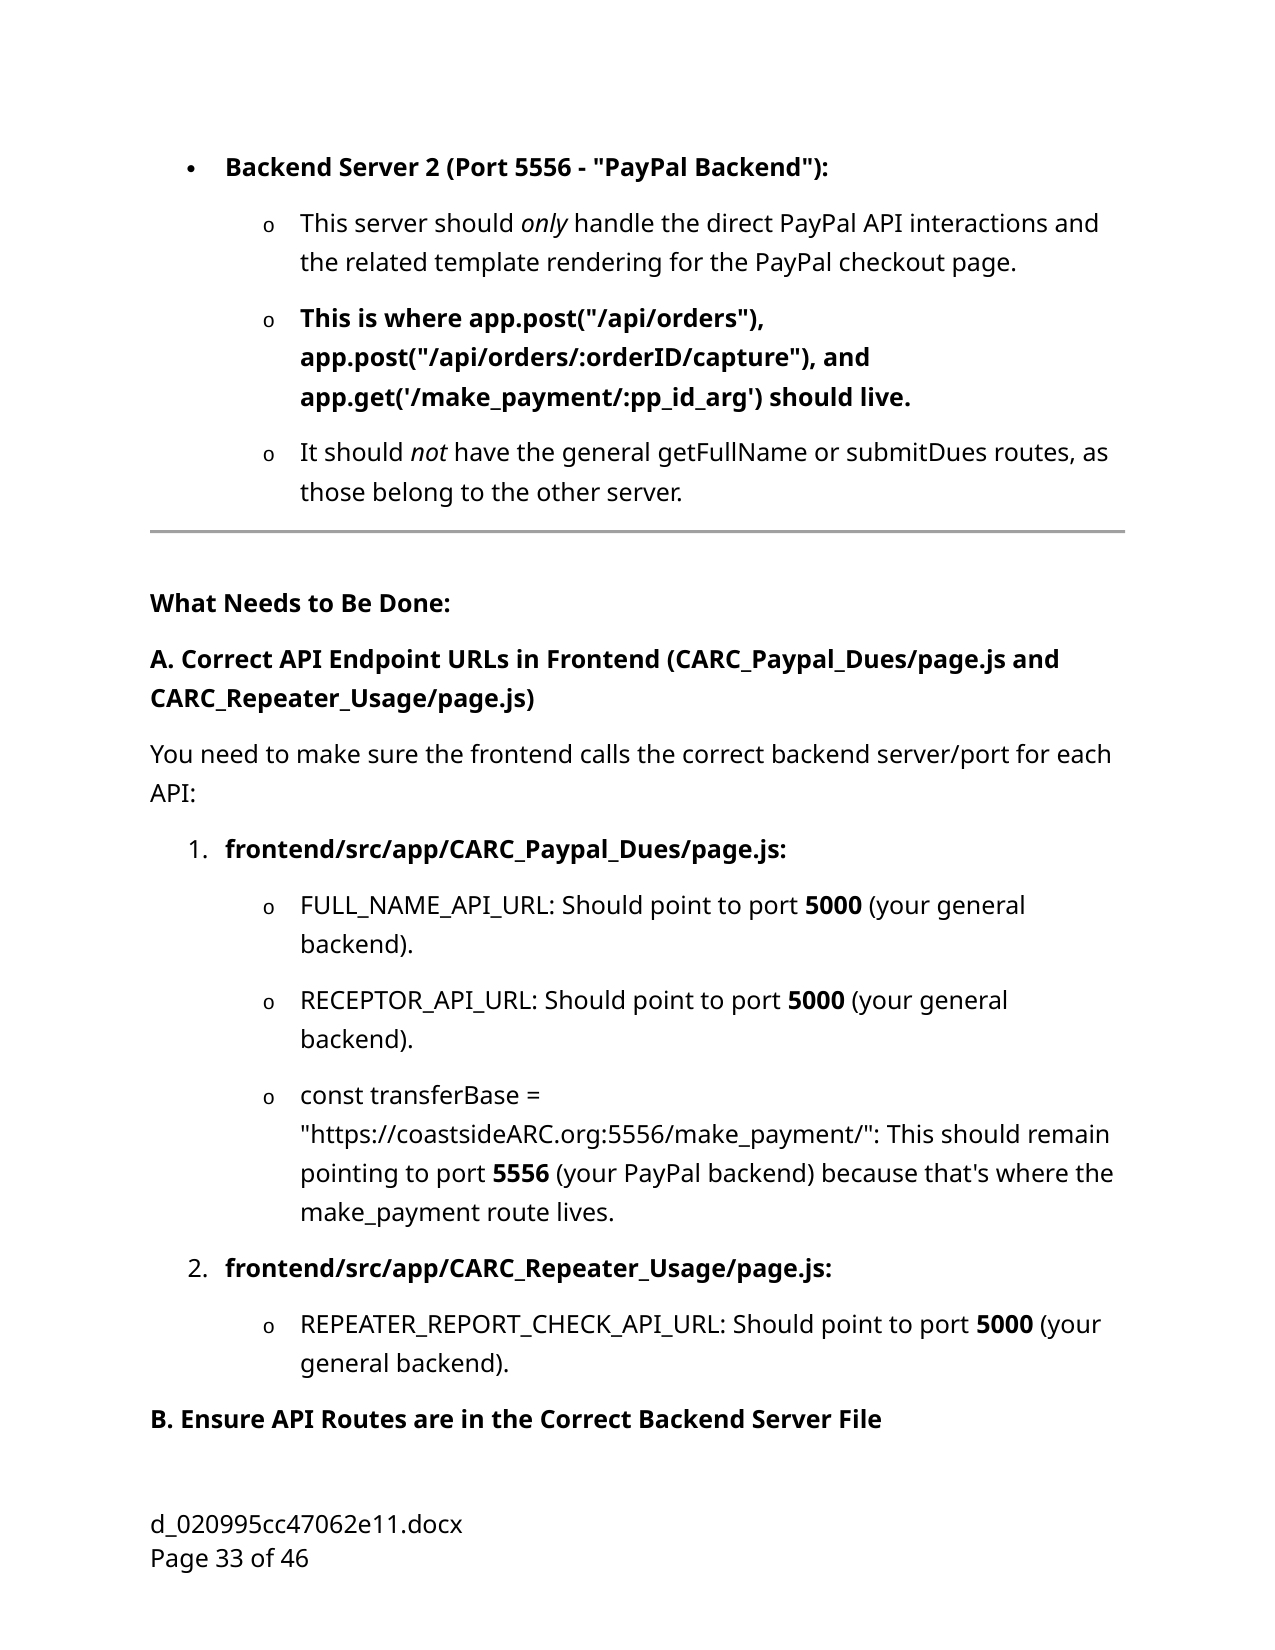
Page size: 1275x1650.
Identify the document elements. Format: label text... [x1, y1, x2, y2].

text You need to make sure the frontend calls the correct backend server/port for each API: [150, 737, 1125, 810]
text A. Correct API Endpoint URLs in Frontend (CARC_Paypal_Dues/page.js and CARC_Repeater_Usage/page.js) [150, 642, 1125, 715]
list FULL_NAME_API_URL: Should point to port 5000 (your general backend). [262, 887, 1125, 961]
text B. Ensure API Routes are in the Correct Backend Server File [150, 1402, 1125, 1436]
list REPEATER_REPORT_CHECK_API_URL: Should point to port 5000 (your general backend). [262, 1307, 1125, 1380]
list Backend Server 2 (Port 5556 - "PayPal Backend"): [187, 150, 1125, 184]
text What Needs to Be Done: [150, 586, 1125, 620]
list It should not have the general getFullName or submitDues routes, as those belong to the other server. [262, 435, 1125, 508]
list RECEPTOR_API_URL: Should point to port 5000 (your general backend). [262, 982, 1125, 1056]
list frontend/src/app/CARC_Paypal_Dues/page.js: [187, 832, 1125, 866]
list const transferBase = "https://coastsideARC.org:5556/make_payment/": This should remain pointing to port 5556 (your PayPal backend) because that's where the make_payment route lives. [262, 1077, 1125, 1229]
list frontend/src/app/CARC_Repeater_Usage/page.js: [187, 1251, 1125, 1285]
list This is where app.post("/api/orders"), app.post("/api/orders/:orderID/capture"), and app.get('/make_payment/:pp_id_arg') should live. [262, 301, 1125, 413]
list This server should only handle the direct PayPal API interactions and the related template rendering for the PayPal checkout page. [262, 206, 1125, 279]
